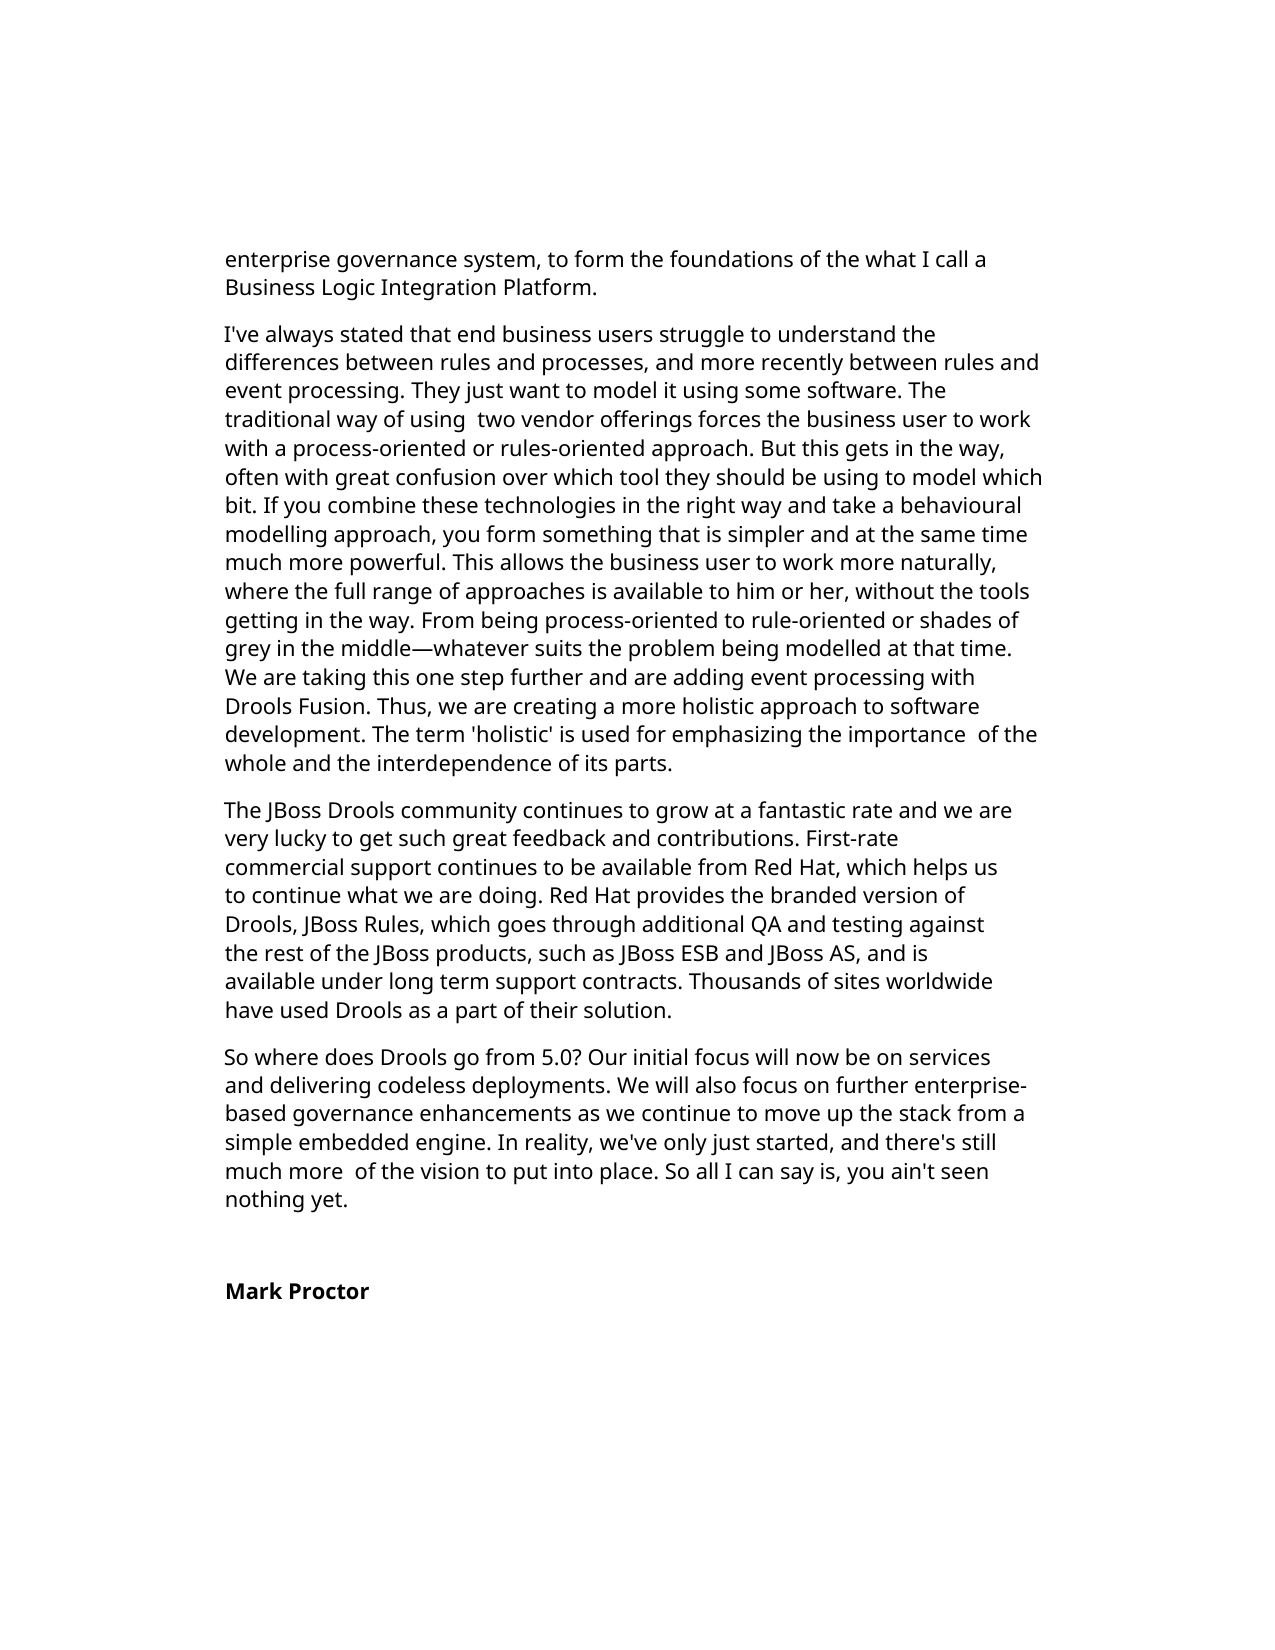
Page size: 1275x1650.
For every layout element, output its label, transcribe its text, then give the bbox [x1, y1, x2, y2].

text I've always stated that end business users struggle to understand the differences between rules and processes, and more recently between rules and event processing. They just want to model it using some software. The traditional way of using two vendor offerings forces the business user to work with a process-oriented or rules-oriented approach. But this gets in the way, often with great confusion over which tool they should be using to model which bit. If you combine these technologies in the right way and take a behavioural modelling approach, you form something that is simpler and at the same time much more powerful. This allows the business user to work more naturally, where the full range of approaches is available to him or her, without the tools getting in the way. From being process-oriented to rule-oriented or shades of grey in the middle—whatever suits the problem being modelled at that time. We are taking this one step further and are adding event processing with Drools Fusion. Thus, we are creating a more holistic approach to software development. The term 'holistic' is used for emphasizing the importance of the whole and the interdependence of its parts. [223, 319, 1048, 778]
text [225, 244, 1050, 302]
text Mark Proctor [225, 1276, 1050, 1306]
text The JBoss Drools community continues to grow at a fantastic rate and we are very lucky to get such great feedback and contributions. First-rate commercial support continues to be available from Red Hat, which helps us to continue what we are doing. Red Hat provides the branded version of Drools, JBoss Rules, which goes through additional QA and testing against the rest of the JBoss products, such as JBoss ESB and JBoss AS, and is available under long term support contracts. Thousands of sites worldwide have used Drools as a part of their solution. [223, 796, 1017, 1024]
text So where does Drools go from 5.0? Our initial focus will now be on services and delivering codeless deployments. We will also focus on further enterprise-based governance enhancements as we continue to move up the stack from a simple embedded engine. In reality, we've only just started, and there's still much more of the vision to put into place. So all I can say is, you ain't seen nothing yet. [223, 1042, 1029, 1214]
